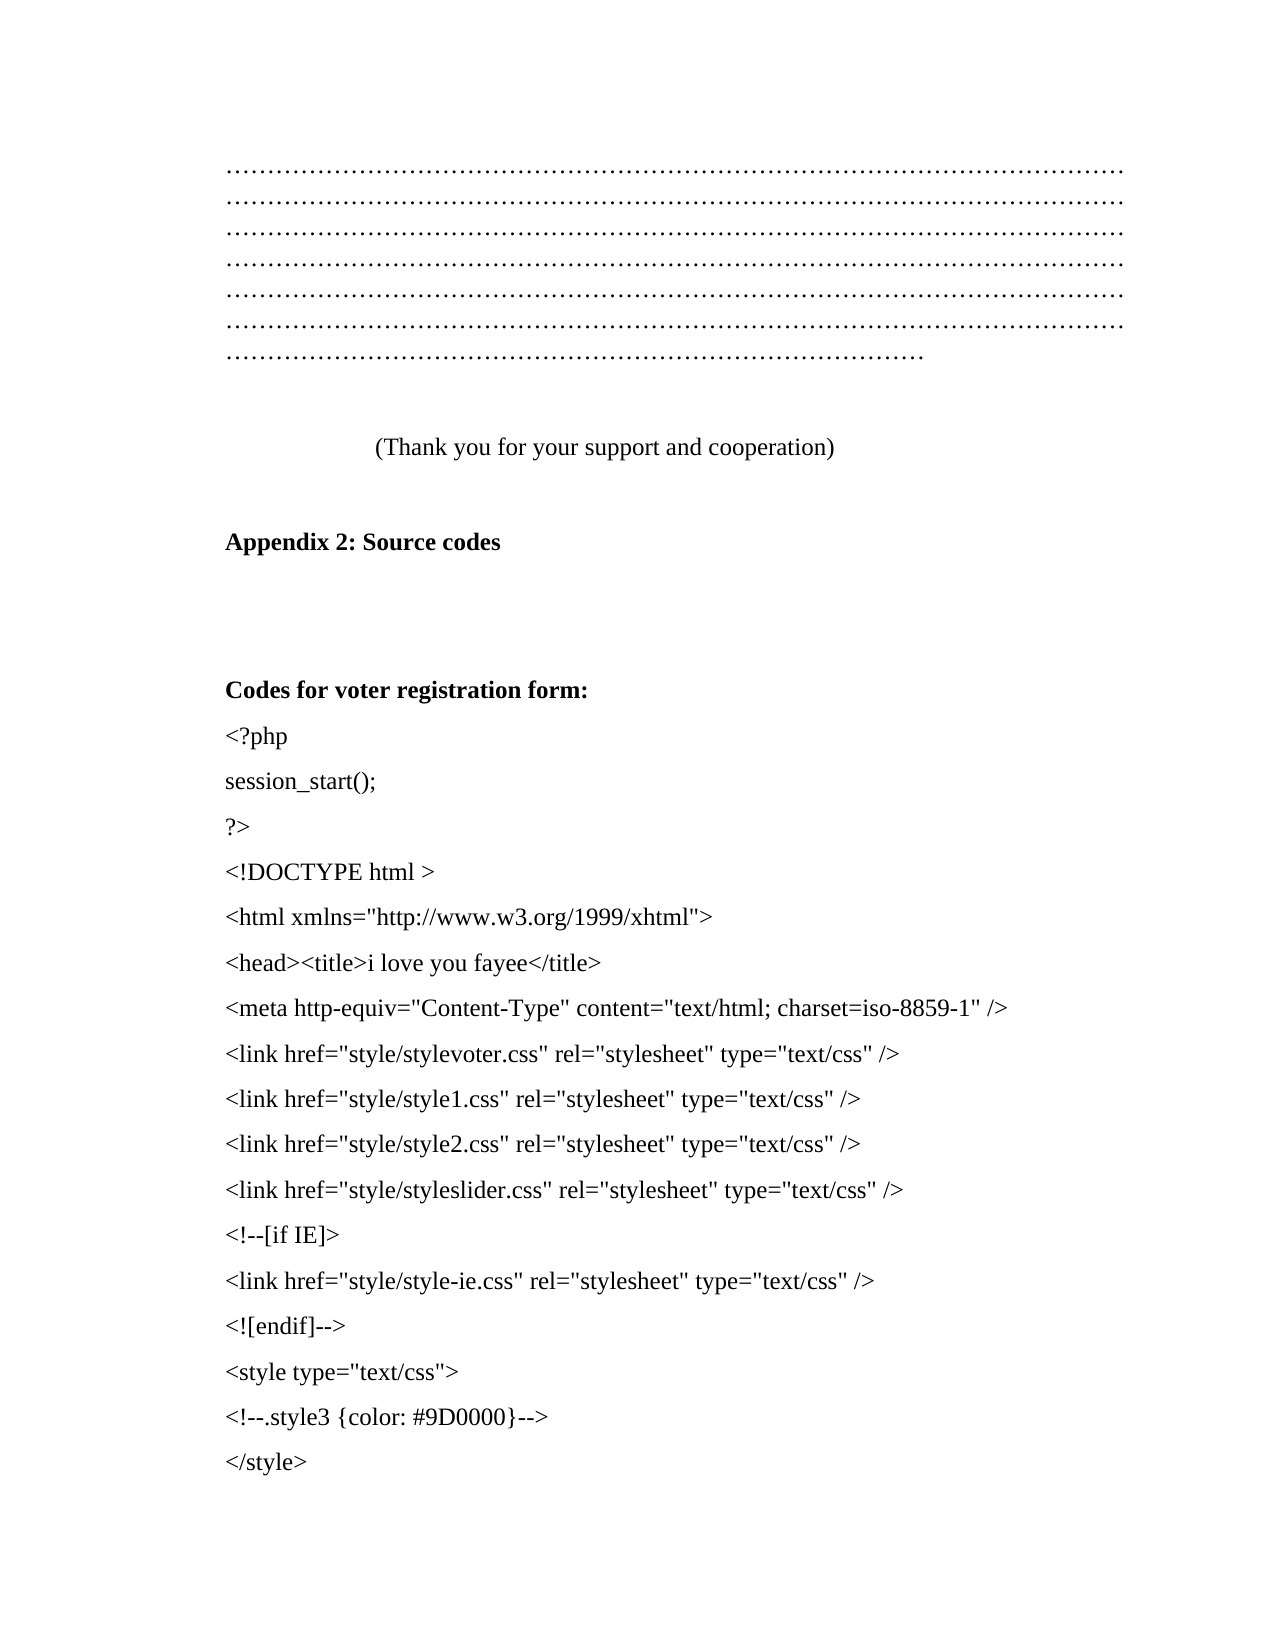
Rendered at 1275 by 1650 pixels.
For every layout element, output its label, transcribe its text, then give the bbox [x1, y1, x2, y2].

text <meta http-equiv="Content-Type" content="text/html; charset=iso-8859-1" /> [225, 993, 1125, 1022]
text <style type="text/css"> [225, 1357, 1125, 1385]
text <link href="style/style2.css" rel="stylesheet" type="text/css" /> [225, 1129, 1125, 1158]
subtitle Appendix 2: Source codes [225, 527, 1125, 556]
text <link href="style/style-ie.css" rel="stylesheet" type="text/css" /> [225, 1266, 1125, 1294]
text session_start(); [225, 766, 1125, 795]
text <html xmlns="http://www.w3.org/1999/xhtml"> [225, 902, 1125, 931]
text <head><title>i love you fayee</title> [225, 948, 1125, 977]
text (Thank you for your support and cooperation) [300, 432, 1125, 460]
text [225, 150, 1125, 365]
text <![endif]--> [225, 1311, 1125, 1340]
text <!--[if IE]> [225, 1220, 1125, 1249]
text </style> [225, 1447, 1125, 1476]
text <link href="style/styleslider.css" rel="stylesheet" type="text/css" /> [225, 1175, 1125, 1204]
text <!--.style3 {color: #9D0000}--> [225, 1402, 1125, 1431]
text <?php [225, 721, 1125, 749]
text ?> [225, 812, 1125, 840]
text Codes for voter registration form: [225, 675, 1125, 704]
text <!DOCTYPE html > [225, 857, 1125, 886]
text <link href="style/stylevoter.css" rel="stylesheet" type="text/css" /> [225, 1039, 1125, 1067]
text <link href="style/style1.css" rel="stylesheet" type="text/css" /> [225, 1084, 1125, 1113]
